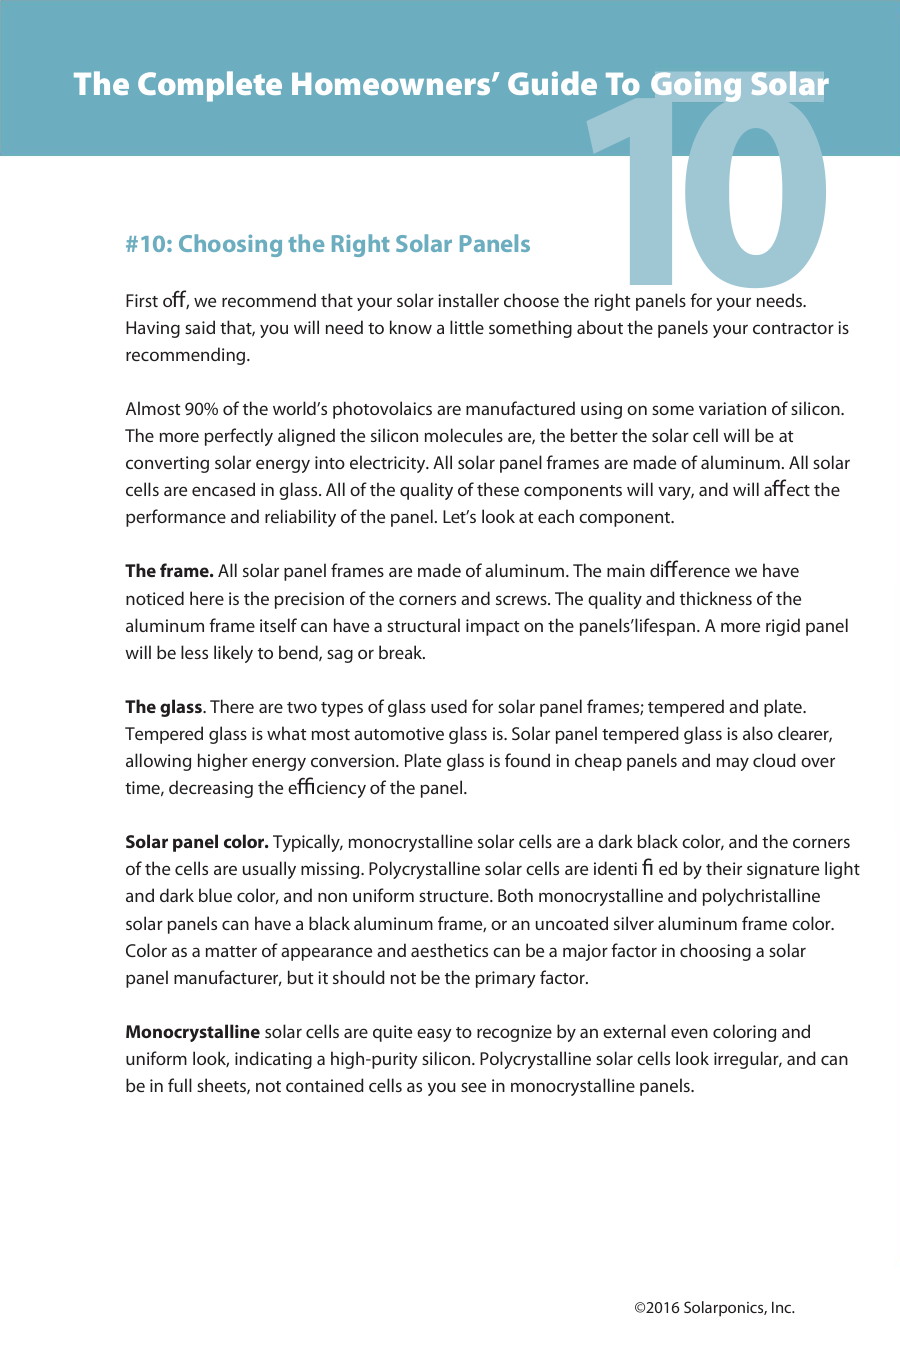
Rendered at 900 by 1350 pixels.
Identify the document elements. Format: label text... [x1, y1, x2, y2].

picture [0, 0, 900, 1350]
text performance and reliability of the panel. Let’s look at each component. [125, 506, 874, 528]
text First oꢀ, we recommend that your solar installer choose the right panels for your needs. [125, 289, 873, 312]
text recommending. [125, 343, 873, 366]
text uniform look, indicating a high-purity silicon. Polycrystalline solar cells look irregular, and can [125, 1047, 872, 1070]
text 2016 Solarponics, Inc. [646, 1298, 820, 1318]
text # [125, 228, 139, 259]
text of the cells are usually missing. Polycrystalline solar cells are identiꢂed by their signature light [125, 858, 875, 880]
text Monocrystalline solar cells are quite easy to recognize by an external even coloring and [125, 1020, 872, 1043]
text converting solar energy into electricity. All solar panel frames are made of aluminum. All solar [125, 452, 874, 474]
text will be less likely to bend, sag or break. [125, 641, 874, 664]
text Color as a matter of appearance and aesthetics can be a major factor in choosing a solar [125, 939, 875, 962]
text time, decreasing the eꢁciency of the panel. [125, 777, 860, 799]
text and dark blue color, and non uniform structure. Both monocrystalline and polychristalline [125, 885, 875, 907]
text Solar panel color. Typically, monocrystalline solar cells are a dark black color, and the corners [125, 830, 875, 853]
text noticed here is the precision of the corners and screws. The quality and thickness of the [125, 587, 874, 610]
text The more perfectly aligned the silicon molecules are, the better the solar cell will be at [125, 425, 874, 447]
text 10 [562, 0, 900, 357]
text be in full sheets, not contained cells as you see in monocrystalline panels. [125, 1074, 872, 1097]
text The frame. All solar panel frames are made of aluminum. The main diꢀerence we have [125, 559, 874, 583]
text Having said that, you will need to know a little something about the panels your contractor is [125, 316, 873, 339]
text The Complete Homeowners’ Guide To Going Solar [74, 62, 848, 104]
text aluminum frame itself can have a structural impact on the panels’lifespan. A more rigid panel [125, 614, 874, 637]
text 10: Choosing the Right Solar Panels [139, 228, 557, 259]
text Almost 90% of the world’s photovolaics are manufactured using on some variation of silicon. [125, 398, 874, 420]
text panel manufacturer, but it should not be the primary factor. [125, 966, 875, 989]
text solar panels can have a black aluminum frame, or an uncoated silver aluminum frame color. [125, 912, 875, 934]
text allowing higher energy conversion. Plate glass is found in cheap panels and may cloud over [125, 749, 860, 772]
text cells are encased in glass. All of the quality of these components will vary, and will aꢀect the [125, 479, 874, 501]
text The glass. There are two types of glass used for solar panel frames; tempered and plate. [125, 695, 860, 718]
text Tempered glass is what most automotive glass is. Solar panel tempered glass is also clearer, [125, 722, 860, 745]
